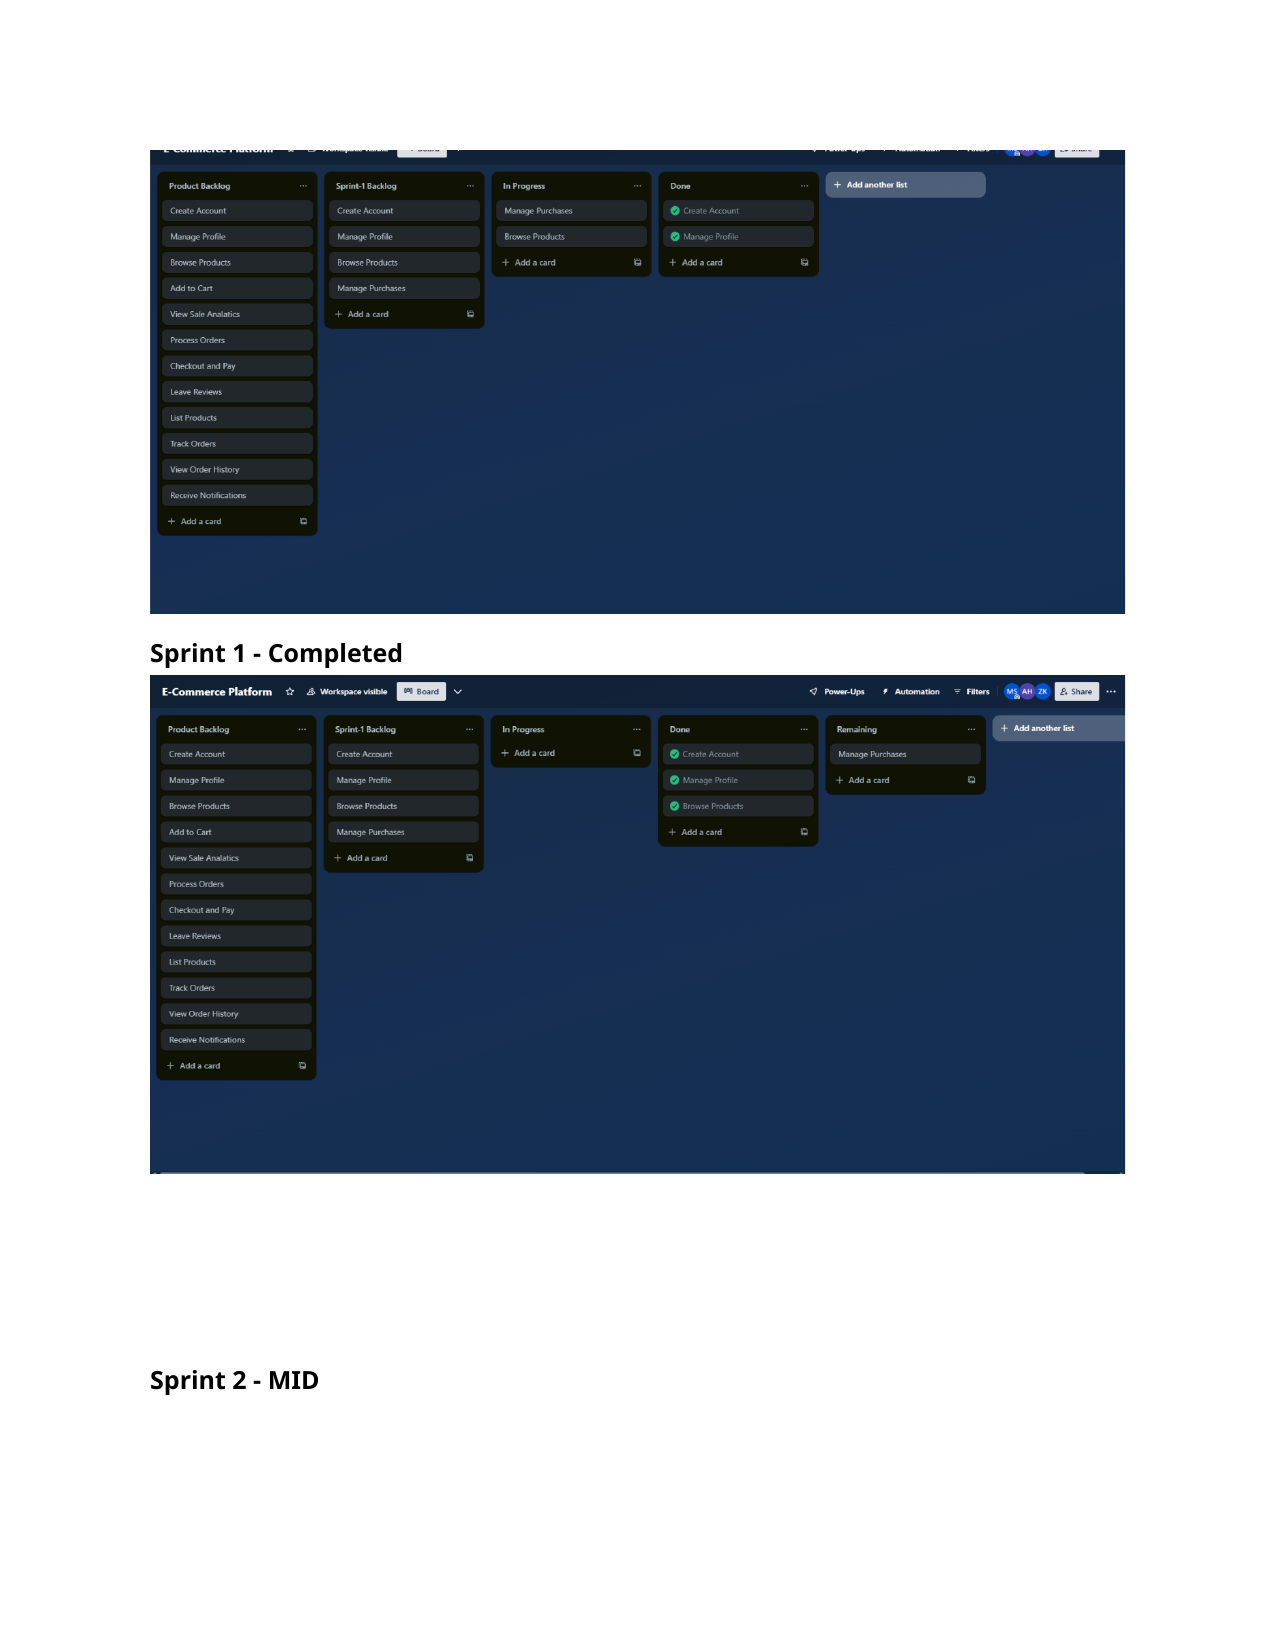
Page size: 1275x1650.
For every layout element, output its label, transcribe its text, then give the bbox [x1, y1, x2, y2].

picture [150, 150, 1125, 614]
text Sprint 2 - MID [150, 1363, 1125, 1397]
picture [150, 675, 1125, 1174]
text Sprint 1 - Completed [150, 636, 1125, 675]
